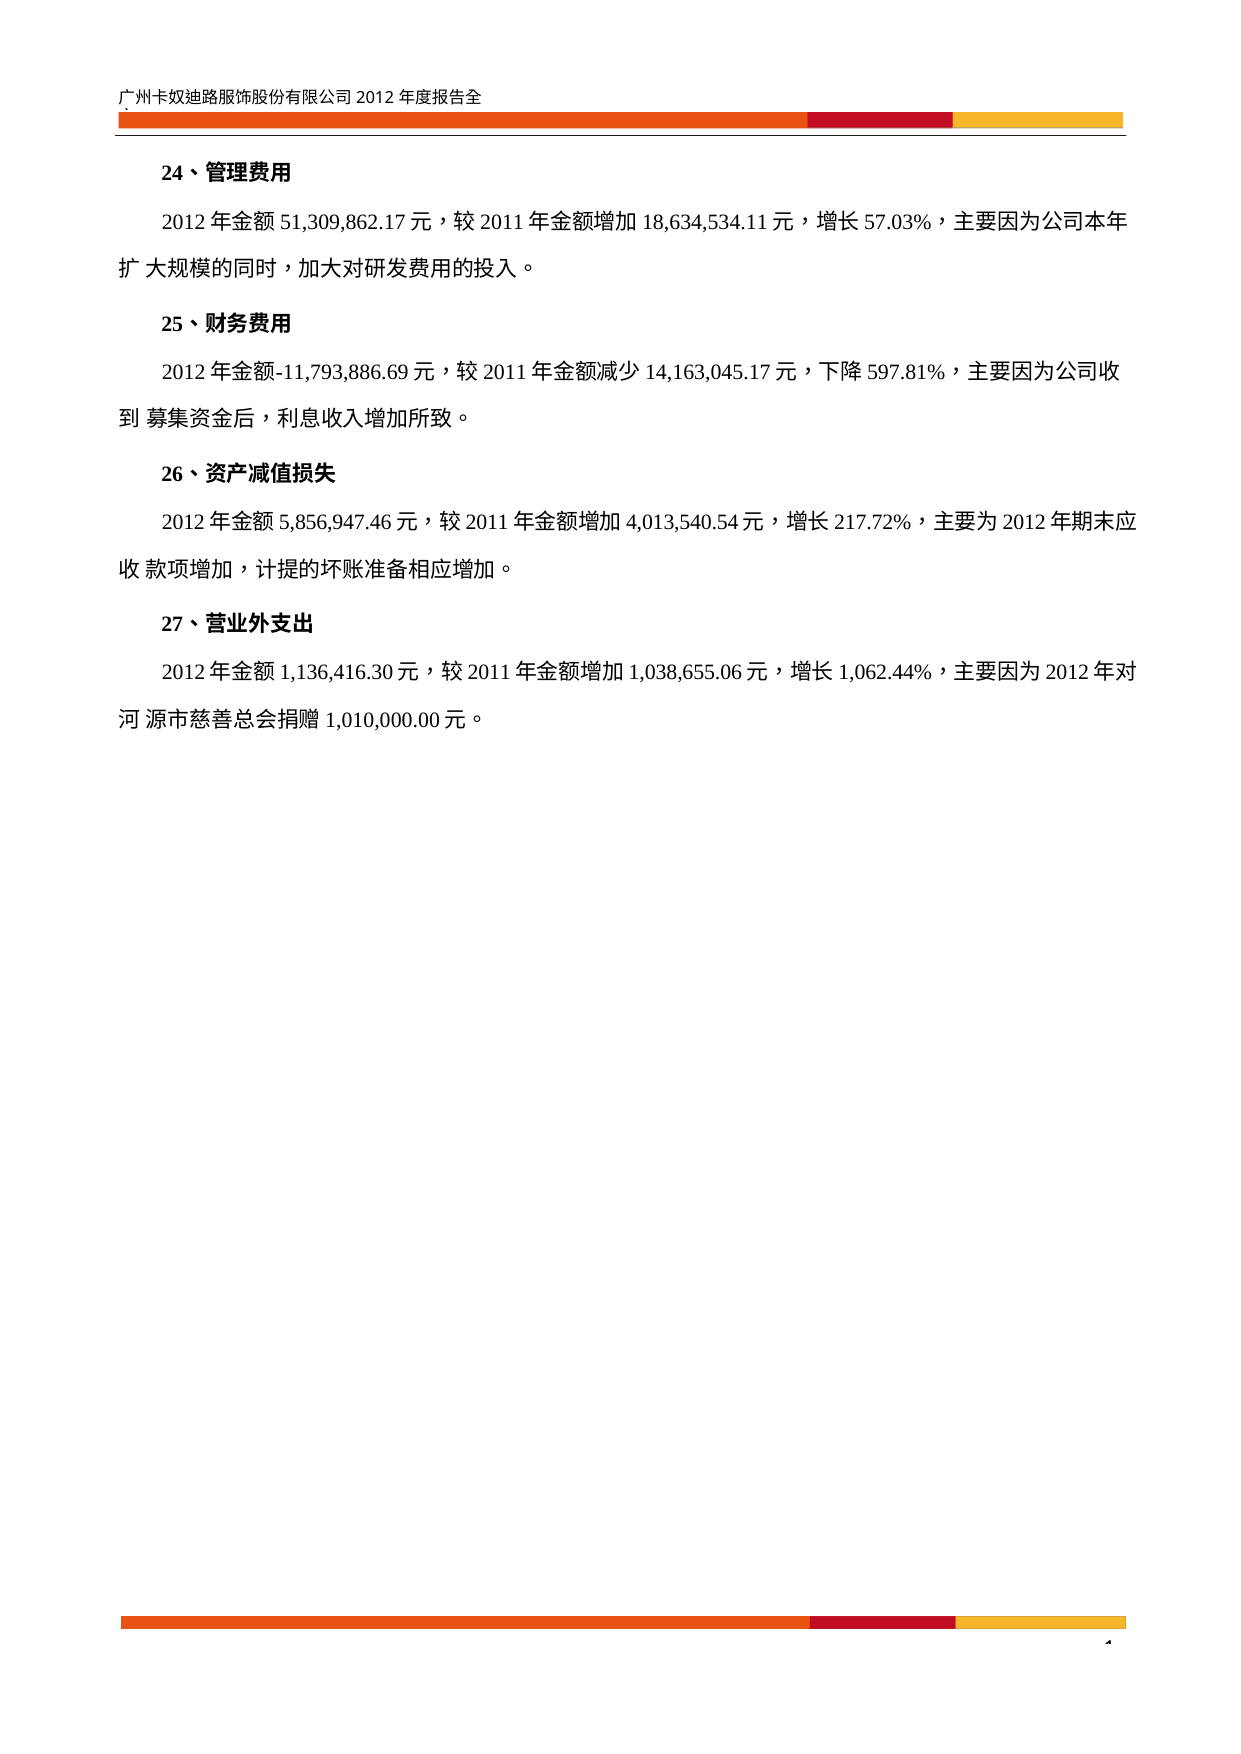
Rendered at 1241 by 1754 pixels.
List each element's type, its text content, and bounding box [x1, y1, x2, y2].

text 2012年金额-11,793,886.69元，较2011年金额减少14,163,045.17元，下降597.81%，主要因为公司收到 募集资金后，利息收入增加所致。 [118, 356, 1138, 433]
subtitle 26、资产减值损失 [161, 458, 1138, 488]
picture [121, 1616, 1126, 1629]
text 2012年金额1,136,416.30元，较2011年金额增加1,038,655.06元，增长1,062.44%，主要因为2012年对河 源市慈善总会捐赠1,010,000.00元。 [118, 656, 1138, 734]
text 2012年金额51,309,862.17元，较2011年金额增加18,634,534.11元，增长57.03%，主要因为公司本年扩 大规模的同时，加大对研发费用的投入。 [118, 206, 1138, 283]
text 2012年金额5,856,947.46元，较2011年金额增加4,013,540.54元，增长217.72%，主要为2012年期末应收 款项增加，计提的坏账准备相应增加。 [118, 506, 1138, 583]
subtitle 27、营业外支出 [161, 608, 1138, 638]
picture [114, 112, 1127, 136]
subtitle 24、管理费用 [161, 157, 1138, 187]
subtitle 25、财务费用 [161, 308, 1138, 337]
